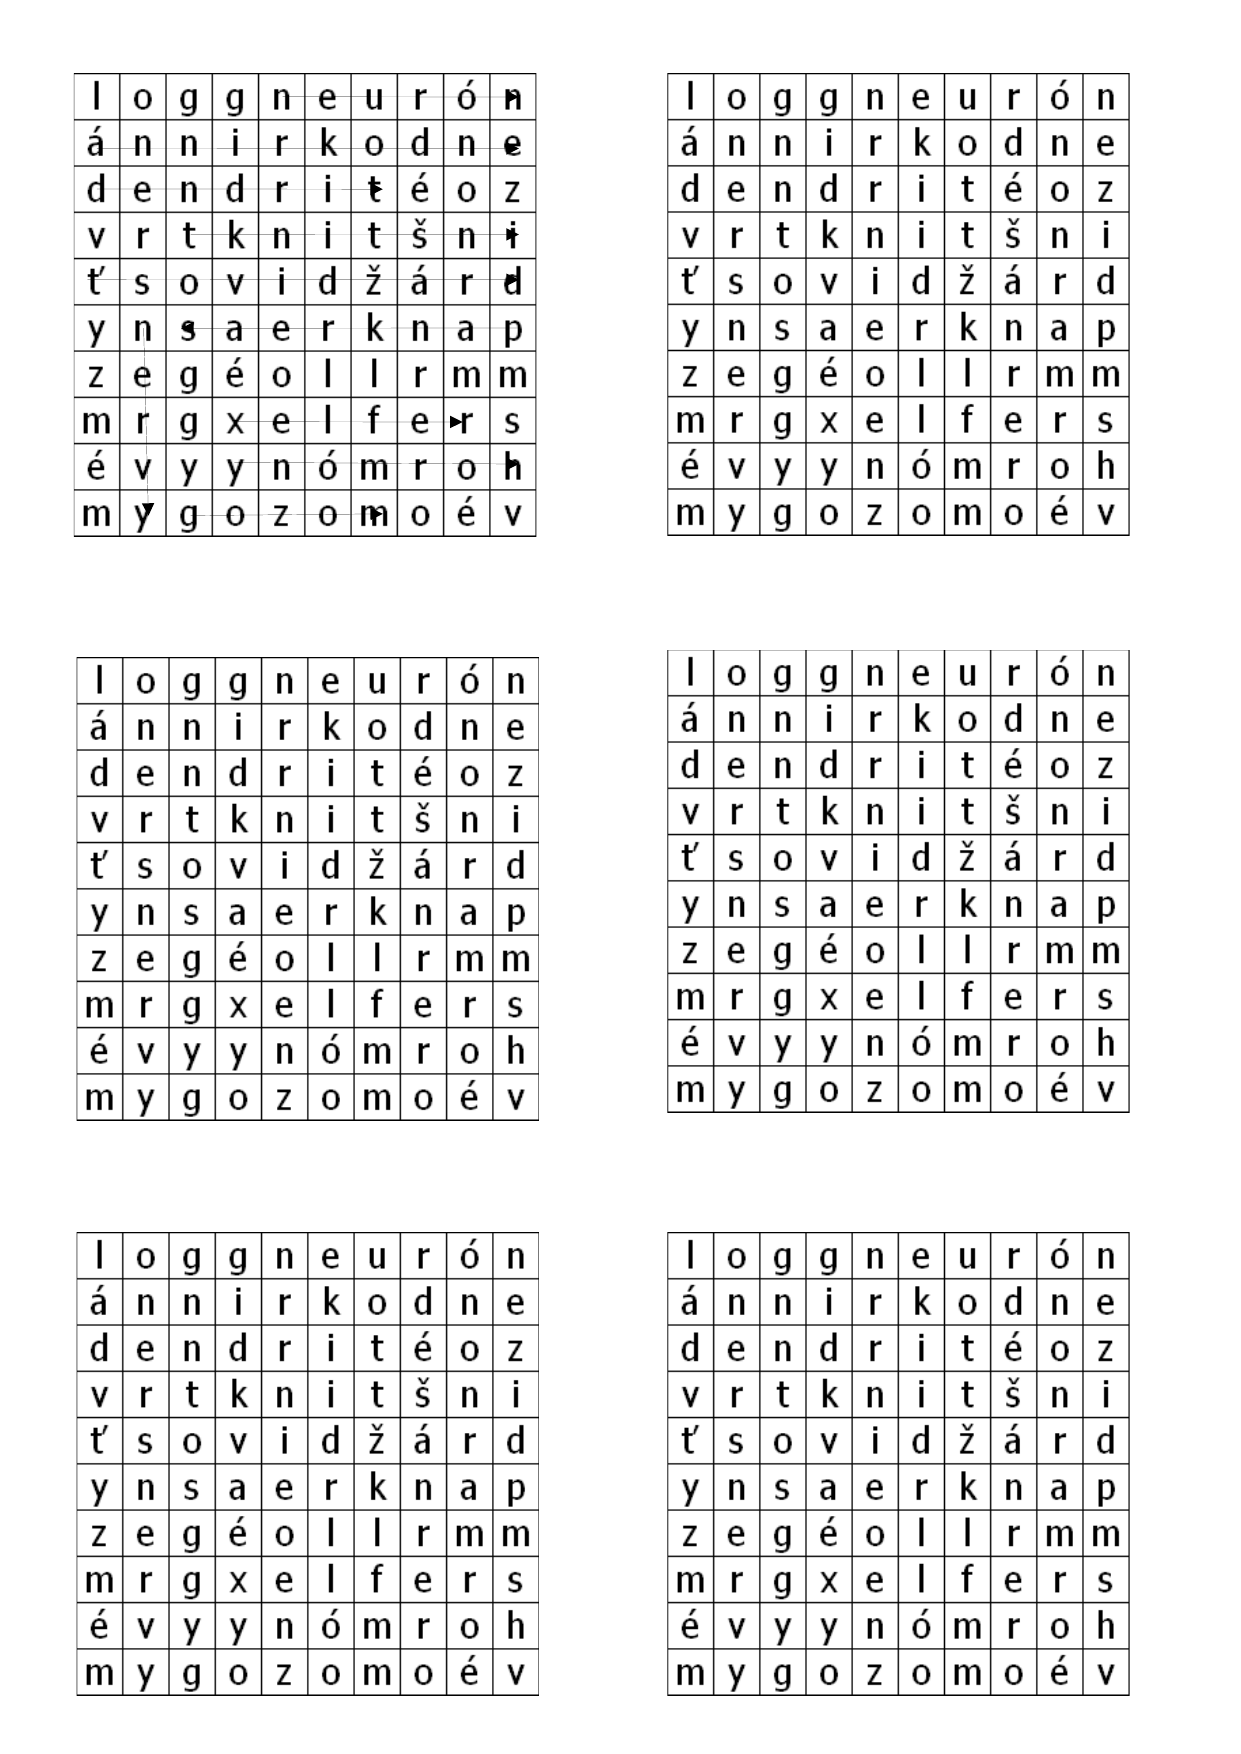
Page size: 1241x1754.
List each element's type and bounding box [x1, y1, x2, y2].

picture [667, 1232, 1130, 1696]
picture [76, 1232, 539, 1696]
picture [667, 650, 1130, 1113]
picture [667, 73, 1130, 536]
picture [76, 657, 539, 1121]
picture [73, 73, 537, 537]
